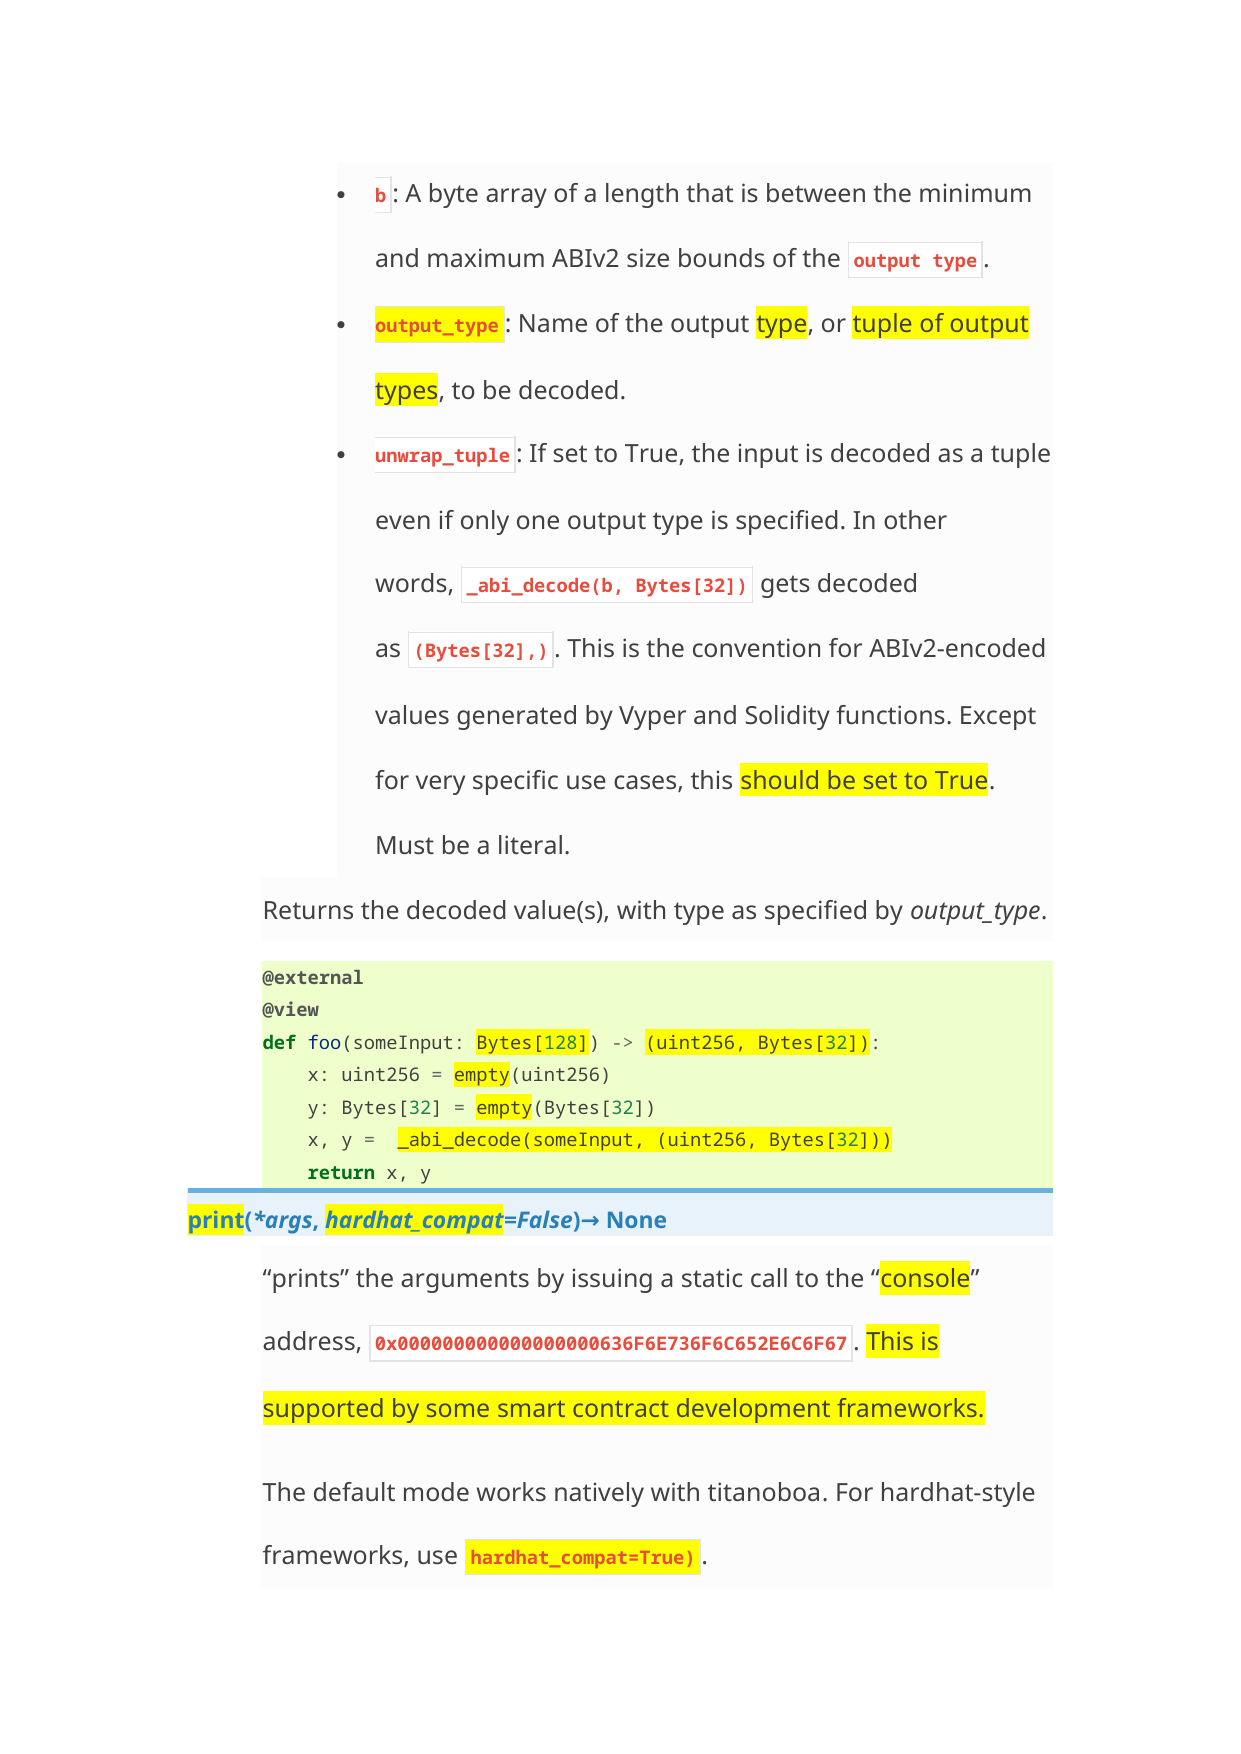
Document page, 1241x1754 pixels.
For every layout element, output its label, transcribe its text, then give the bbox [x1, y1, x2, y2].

text The default mode works natively with titanoboa. For hardhat-style frameworks, use hardhat_compat=True). [262, 1459, 1053, 1589]
text return x, y [262, 1156, 1053, 1188]
text Returns the decoded value(s), with type as specified by output_type. [262, 877, 1053, 942]
text y: Bytes[32] = empty(Bytes[32]) [262, 1091, 1053, 1123]
list b: A byte array of a length that is between the minimum and maximum ABIv2 size bounds of the output type. [337, 162, 1053, 292]
text @view [262, 993, 1053, 1026]
text “prints” the arguments by issuing a static call to the “console” address, 0x000000000000000000636F6E736F6C652E6C6F67. This is supported by some smart contract development frameworks. [262, 1245, 1053, 1440]
list output_type: Name of the output type, or tuple of output types, to be decoded. [337, 292, 1053, 422]
text def foo(someInput: Bytes[128]) -> (uint256, Bytes[32]): [262, 1026, 1053, 1058]
text @external [262, 961, 1053, 993]
text x, y = _abi_decode(someInput, (uint256, Bytes[32])) [262, 1123, 1053, 1156]
list unwrap_tuple: If set to True, the input is decoded as a tuple even if only one output type is specified. In other words, _abi_decode(b, Bytes[32]) gets decoded as (Bytes[32],). This is the convention for ABIv2-encoded values generated by Vyper and Solidity functions. Except for very specific use cases, this should be set to True. Must be a literal. [337, 422, 1053, 877]
text x: uint256 = empty(uint256) [262, 1058, 1053, 1091]
text print(*args, hardhat_compat=False)→ None [187, 1189, 1053, 1236]
